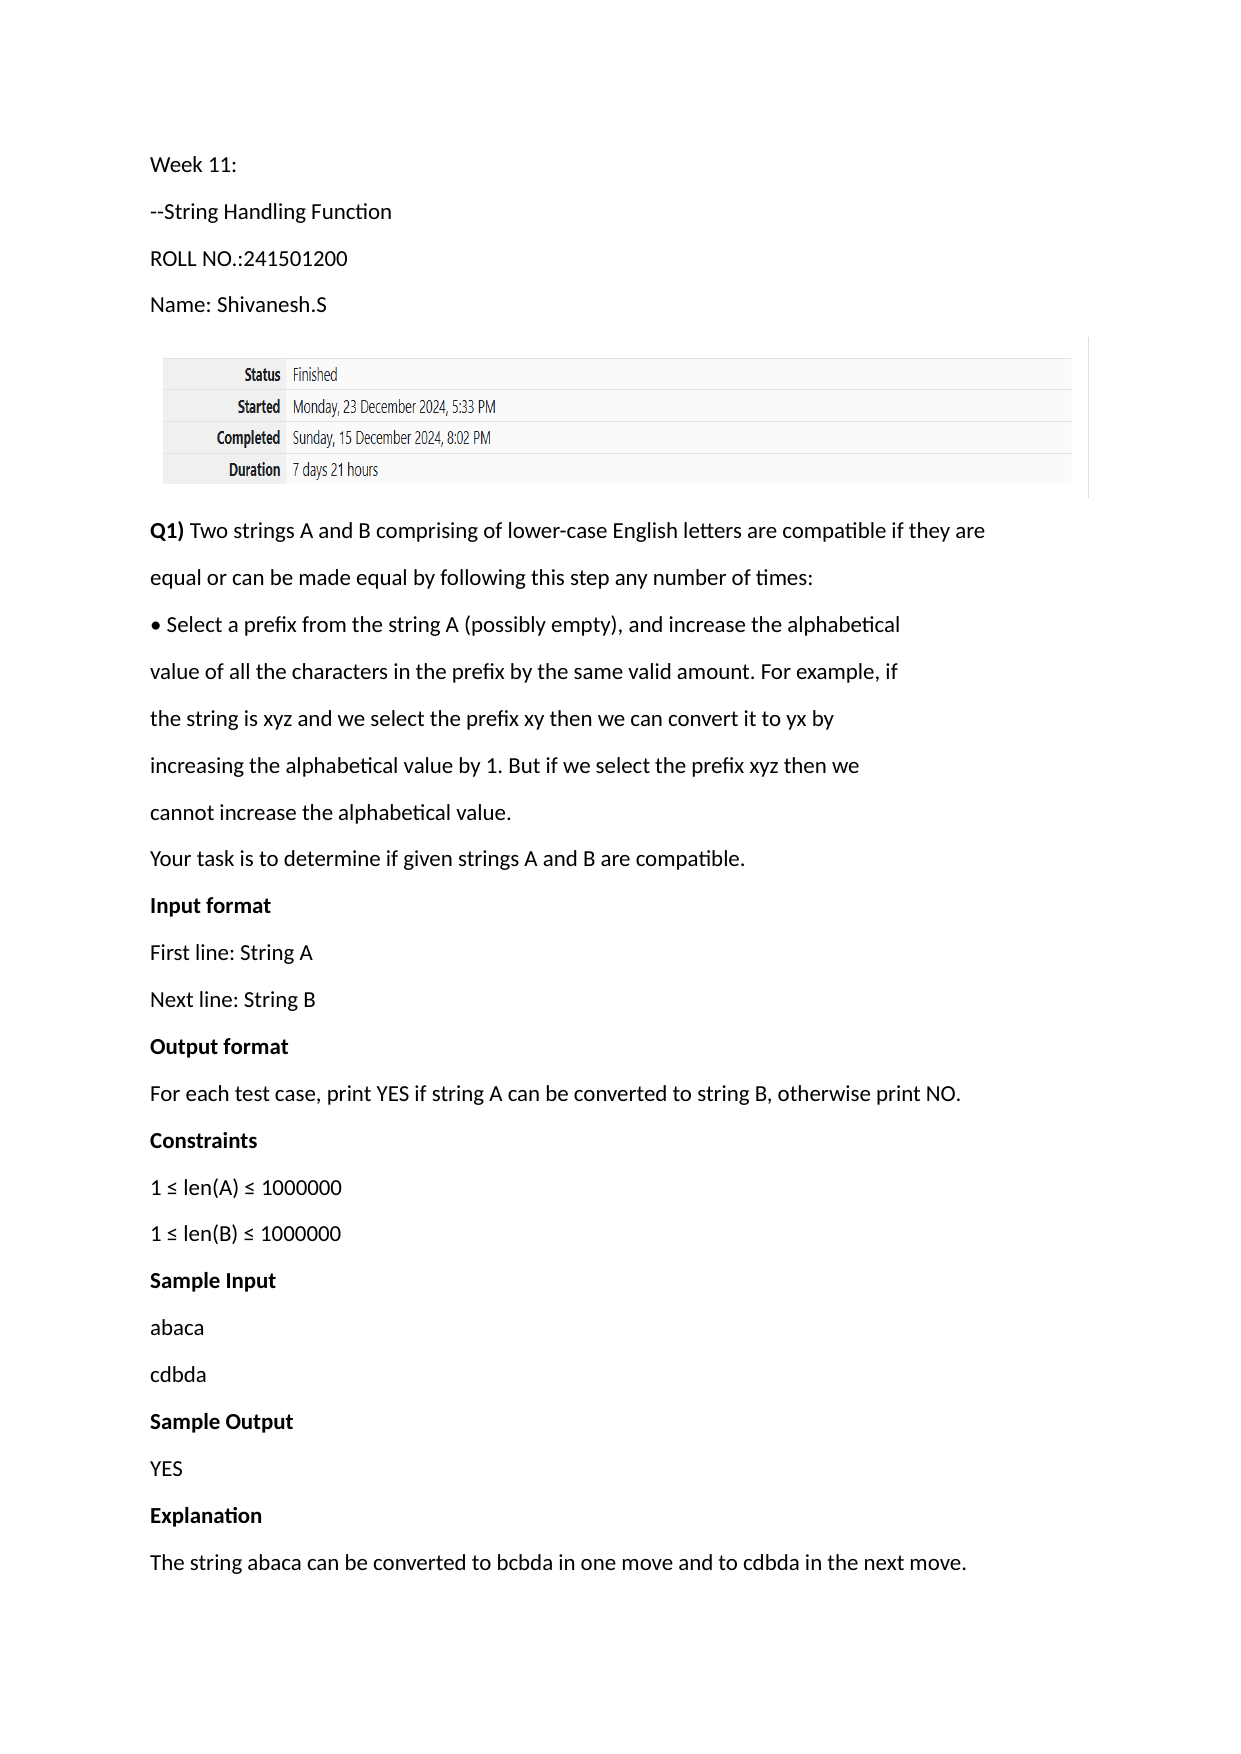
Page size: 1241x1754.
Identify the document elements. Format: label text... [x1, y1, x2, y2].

text Input format [150, 891, 1090, 919]
text equal or can be made equal by following this step any number of times: [150, 563, 1090, 591]
text Explanation [150, 1501, 1090, 1529]
text The string abaca can be converted to bcbda in one move and to cdbda in the next move. [150, 1548, 1090, 1576]
text --String Handling Function [150, 197, 1090, 225]
text Next line: String B [150, 985, 1090, 1013]
text Your task is to determine if given strings A and B are compatible. [150, 844, 1090, 872]
text Name: Shivanesh.S [150, 291, 1090, 319]
text Sample Input [150, 1266, 1090, 1294]
text • Select a prefix from the string A (possibly empty), and increase the alphabetical [150, 610, 1090, 638]
text ROLL NO.:241501200 [150, 244, 1090, 272]
text value of all the characters in the prefix by the same valid amount. For example, if [150, 657, 1090, 685]
text Sample Output [150, 1407, 1090, 1435]
text Q1) Two strings A and B comprising of lower-case English letters are compatible if they are [150, 516, 1090, 544]
text cdbda [150, 1360, 1090, 1388]
text 1 ≤ len(B) ≤ 1000000 [150, 1219, 1090, 1247]
text YES [150, 1454, 1090, 1482]
text cannot increase the alphabetical value. [150, 798, 1090, 826]
picture [150, 337, 1091, 498]
text Week 11: [150, 150, 1090, 178]
text the string is xyz and we select the prefix xy then we can convert it to yx by [150, 704, 1090, 732]
text Output format [150, 1032, 1090, 1060]
text First line: String A [150, 938, 1090, 966]
text increasing the alphabetical value by 1. But if we select the prefix xyz then we [150, 751, 1090, 779]
text 1 ≤ len(A) ≤ 1000000 [150, 1173, 1090, 1201]
text For each test case, print YES if string A can be converted to string B, otherwise print NO. [150, 1079, 1090, 1107]
text abaca [150, 1313, 1090, 1341]
text Constraints [150, 1126, 1090, 1154]
